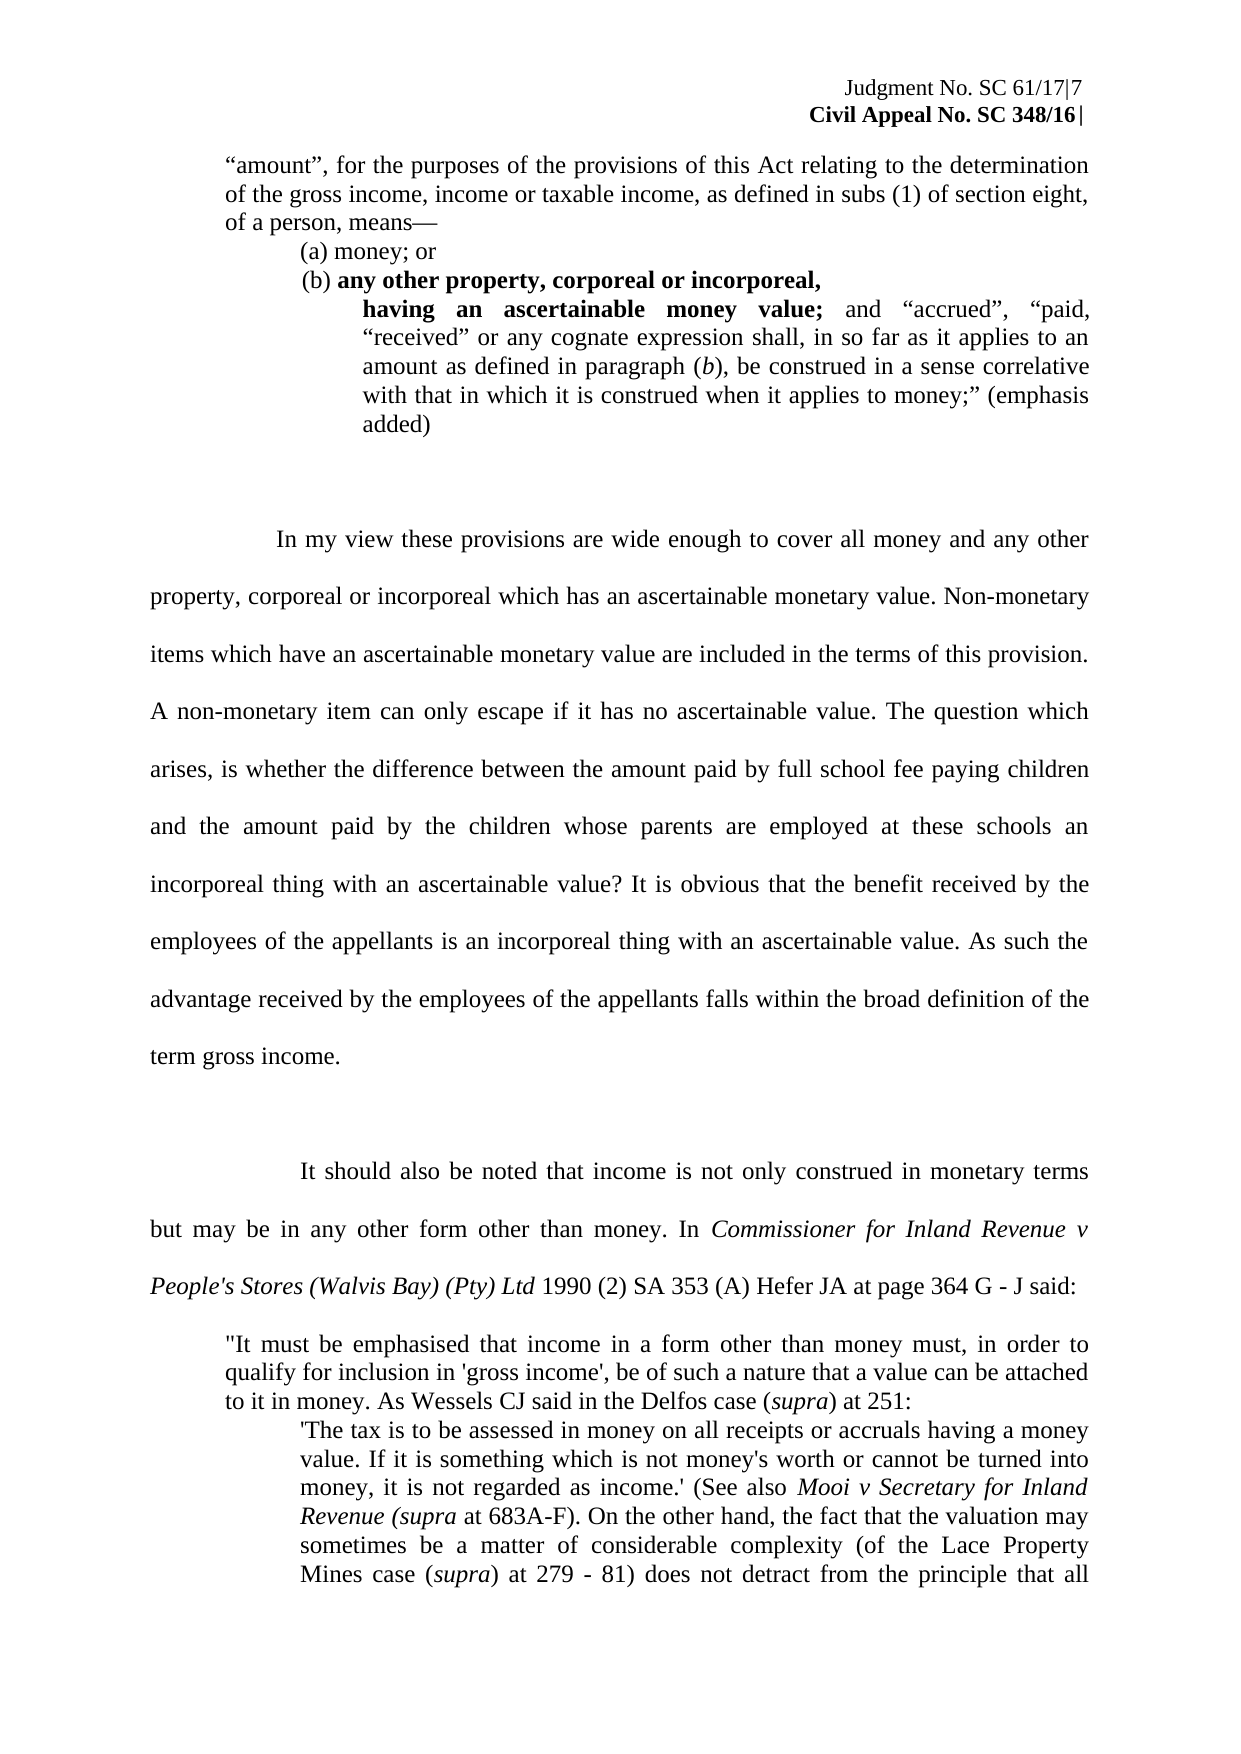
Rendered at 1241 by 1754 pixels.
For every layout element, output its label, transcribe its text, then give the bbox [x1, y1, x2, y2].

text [300, 1415, 1090, 1587]
text In my view these provisions are wide enough to cover all money and any other property, corporeal or incorporeal which has an ascertainable monetary value. Non-monetary items which have an ascertainable monetary value are included in the terms of this provision. A non-monetary item can only escape if it has no ascertainable value. The question which arises, is whether the difference between the amount paid by full school fee paying children and the amount paid by the children whose parents are employed at these schools an incorporeal thing with an ascertainable value? It is obvious that the benefit received by the employees of the appellants is an incorporeal thing with an ascertainable value. As such the advantage received by the employees of the appellants falls within the broad definition of the term gross income. [150, 524, 1090, 1070]
text “amount”, for the purposes of the provisions of this Act relating to the determination of the gross income, income or taxable income, as defined in subs (1) of section eight, of a person, means— [225, 150, 1090, 236]
text (b) any other property, corporeal or incorporeal, [302, 265, 1090, 294]
text "It must be emphasised that income in a form other than money must, in order to qualify for inclusion in 'gross income', be of such a nature that a value can be attached to it in money. As Wessels CJ said in the Delfos case (supra) at 251: [225, 1329, 1090, 1415]
text having an ascertainable money value; and “accrued”, “paid, “received” or any cognate expression shall, in so far as it applies to an amount as defined in paragraph (b), be construed in a sense correlative with that in which it is construed when it applies to money;” (emphasis added) [362, 294, 1090, 437]
text (a) money; or [300, 236, 1090, 265]
text It should also be noted that income is not only construed in monetary terms but may be in any other form other than money. In Commissioner for Inland Revenue v People's Stores (Walvis Bay) (Pty) Ltd 1990 (2) SA 353 (A) Hefer JA at page 364 G - J said: [150, 1156, 1090, 1300]
